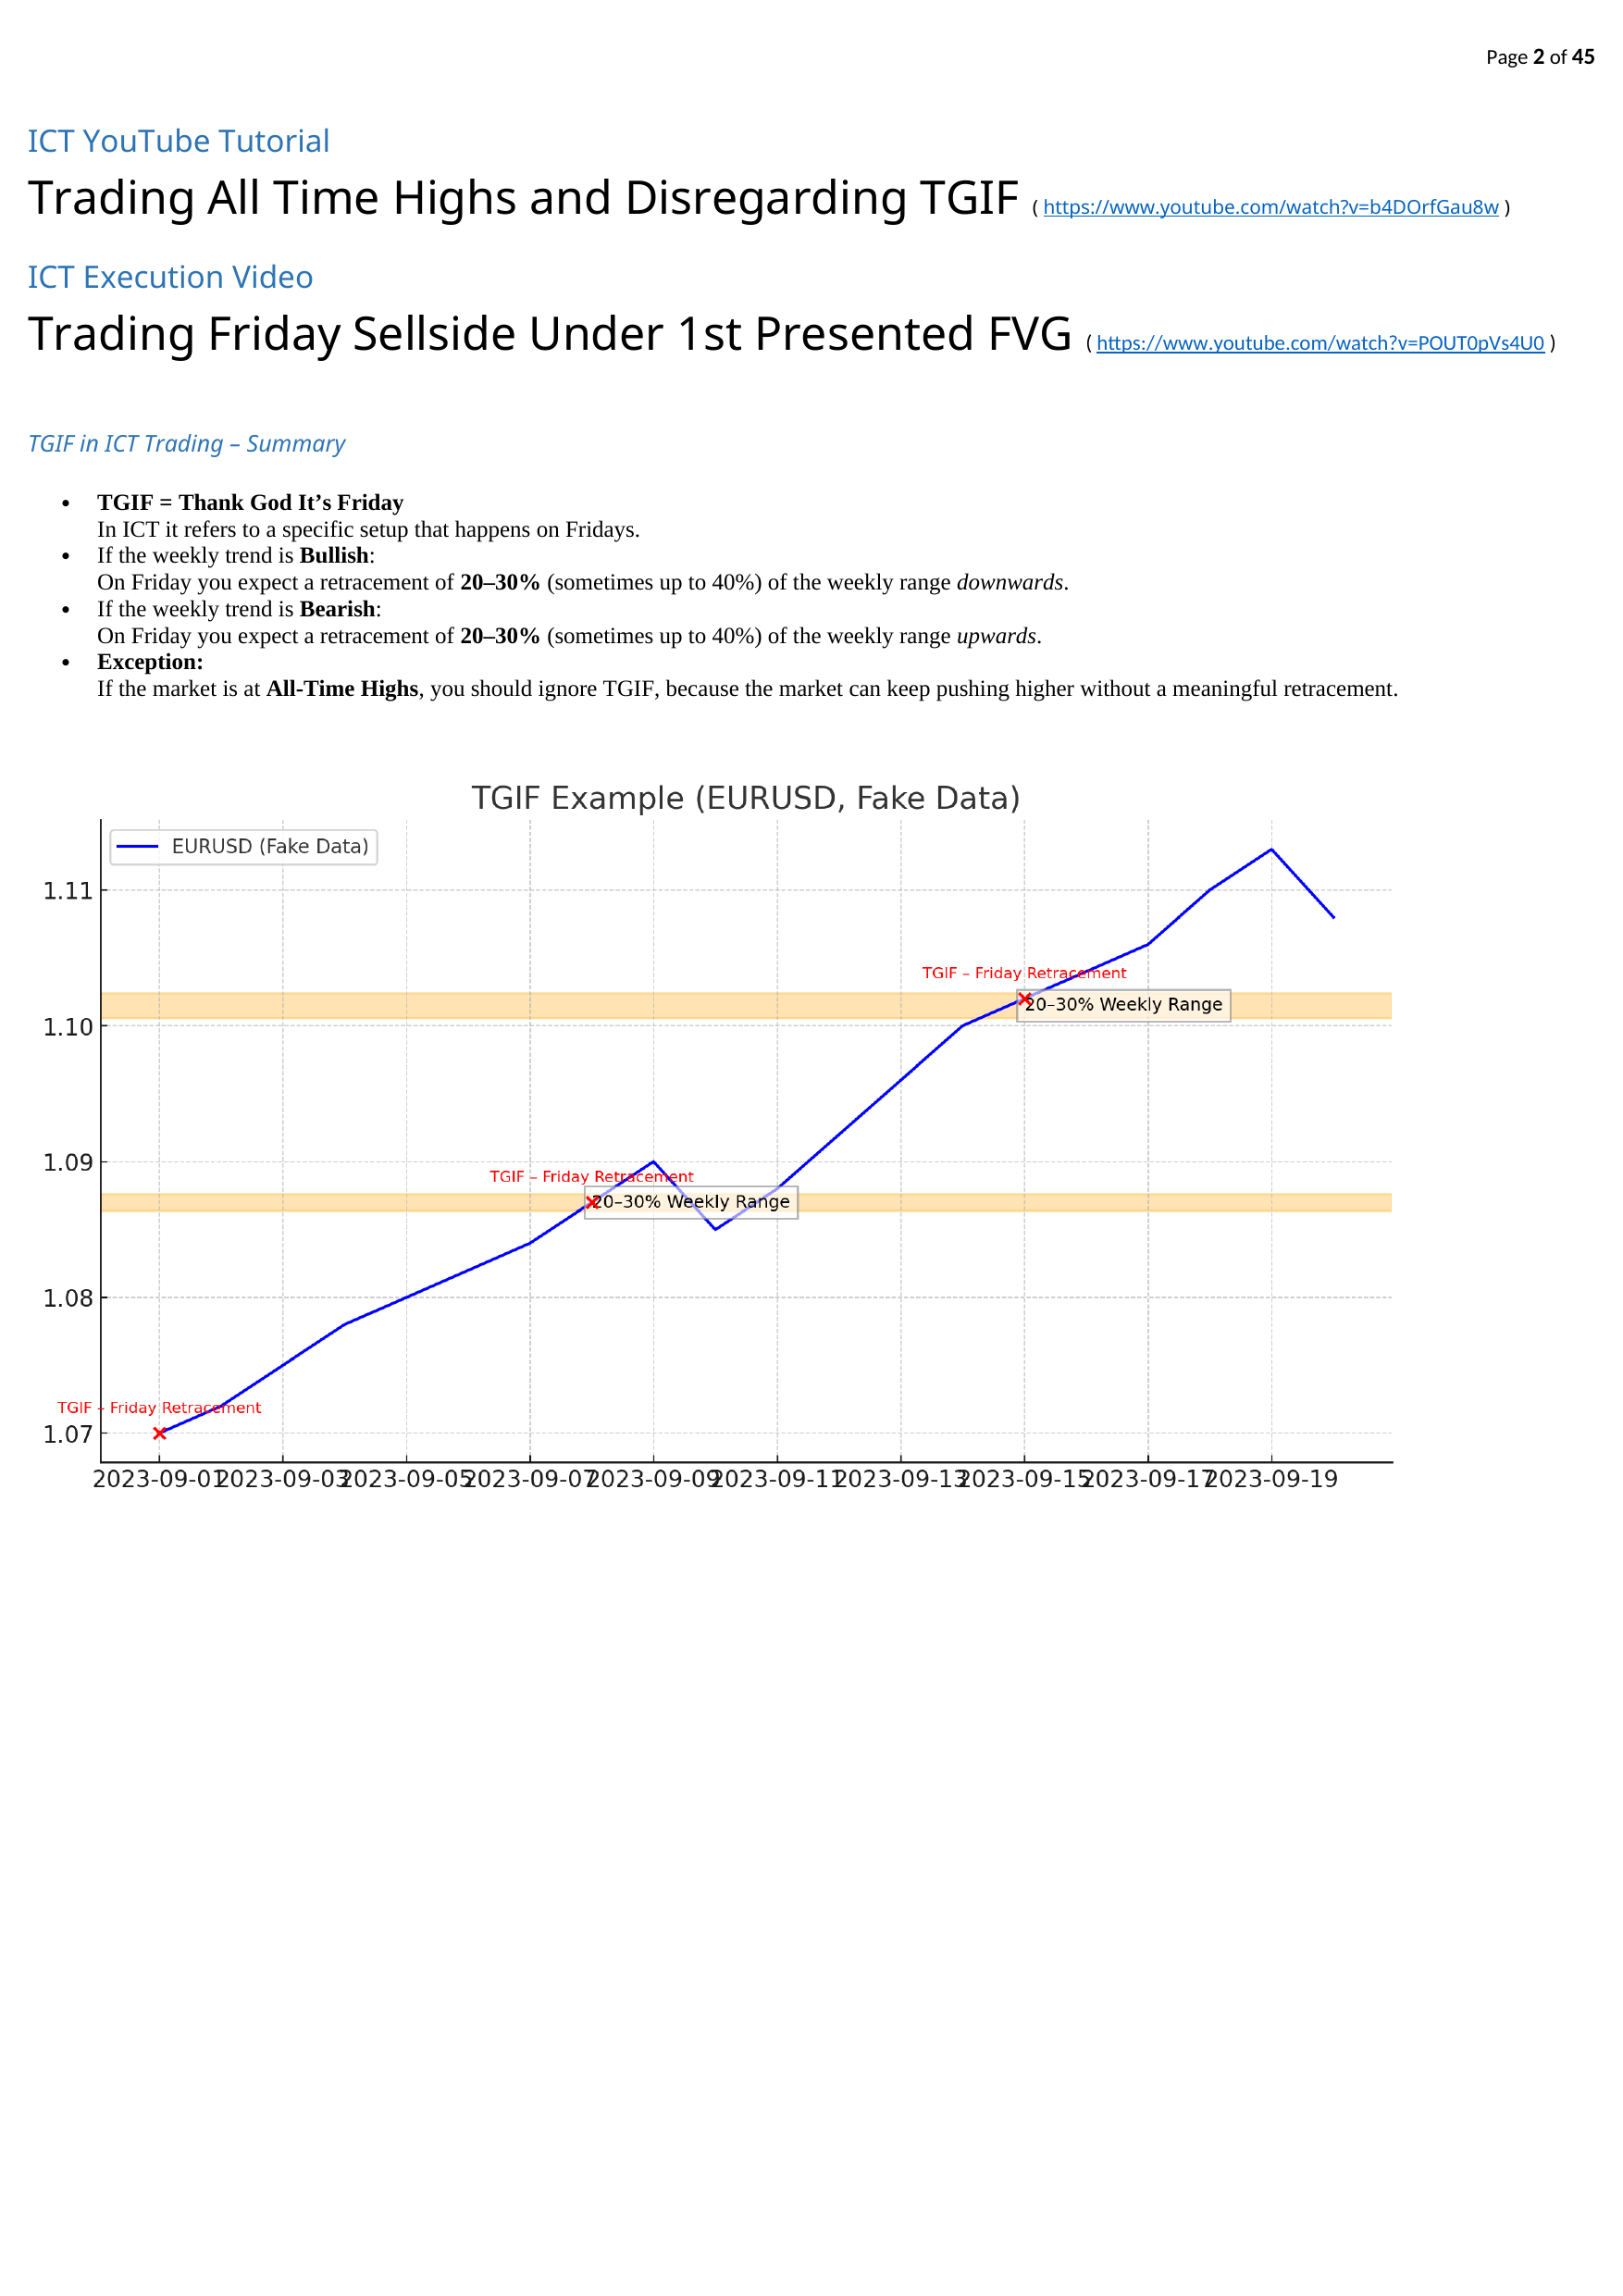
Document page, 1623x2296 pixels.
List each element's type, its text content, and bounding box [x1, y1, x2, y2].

picture [28, 772, 1406, 1506]
text Trading All Time Highs and Disregarding TGIF ( https://www.youtube.com/watch?v=b4DOrfGau8w ) [28, 164, 1595, 228]
subtitle ICT Execution Video [28, 255, 1595, 297]
list TGIF = Thank God It’s Friday In ICT it refers to a specific setup that happens on Fridays. [62, 489, 1595, 542]
text Trading Friday Sellside Under 1st Presented FVG ( https://www.youtube.com/watch?v=POUT0pVs4U0 ) [28, 301, 1595, 364]
list If the weekly trend is Bullish: On Friday you expect a retracement of 20–30% (sometimes up to 40%) of the weekly range downwards. [62, 542, 1595, 595]
list If the weekly trend is Bearish: On Friday you expect a retracement of 20–30% (sometimes up to 40%) of the weekly range upwards. [62, 595, 1595, 649]
list Exception: If the market is at All-Time Highs, you should ignore TGIF, because the market can keep pushing higher without a meaningful retracement. [62, 649, 1595, 701]
subtitle ICT YouTube Tutorial [28, 118, 1595, 161]
subtitle TGIF in ICT Trading – Summary [28, 428, 1595, 459]
